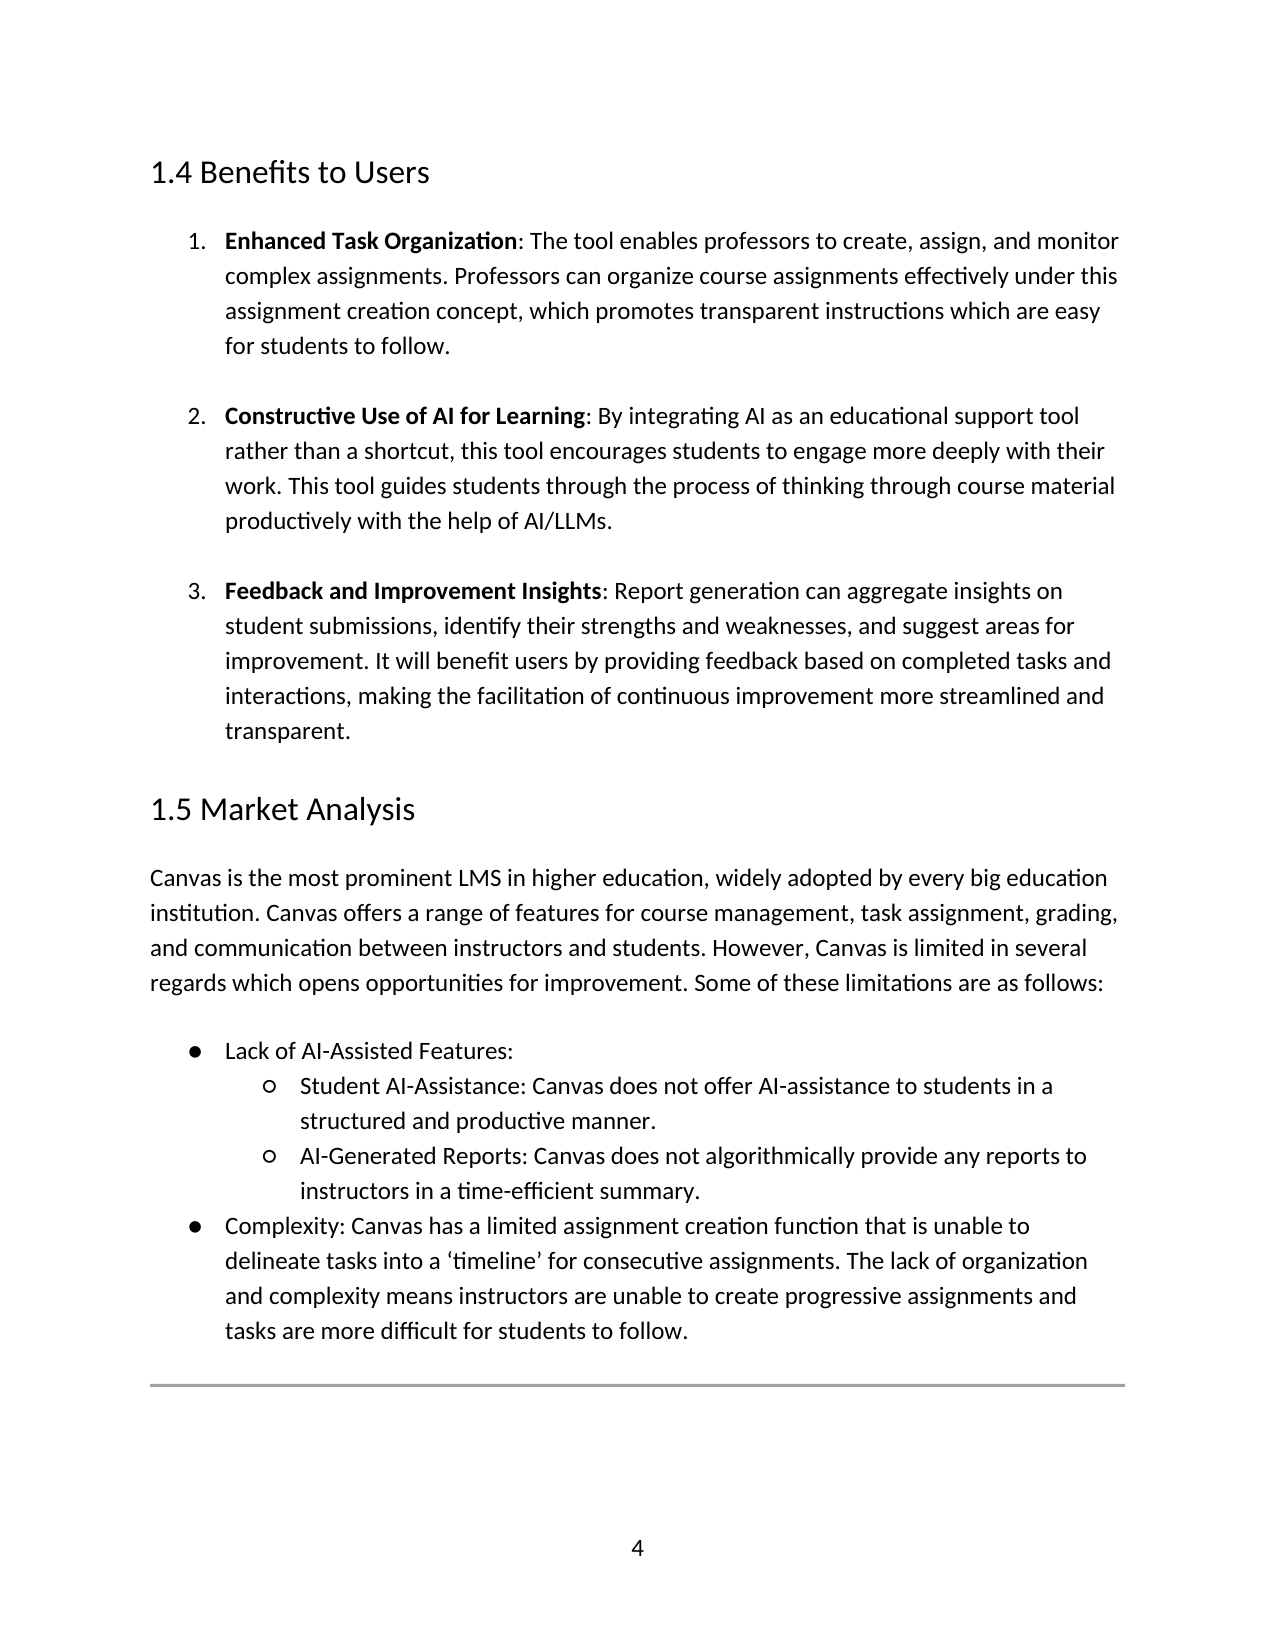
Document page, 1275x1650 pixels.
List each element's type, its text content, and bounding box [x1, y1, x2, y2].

list Complexity: Canvas has a limited assignment creation function that is unable to delineate tasks into a ‘timeline’ for consecutive assignments. The lack of organization and complexity means instructors are unable to create progressive assignments and tasks are more difficult for students to follow. [187, 1210, 1125, 1346]
list AI-Generated Reports: Canvas does not algorithmically provide any reports to instructors in a time-efficient summary. [262, 1140, 1125, 1206]
list Student AI-Assistance: Canvas does not offer AI-assistance to students in a structured and productive manner. [262, 1070, 1125, 1136]
list Constructive Use of AI for Learning: By integrating AI as an educational support tool rather than a shortcut, this tool encourages students to engage more deeply with their work. This tool guides students through the process of thinking through course material productively with the help of AI/LLMs. [187, 401, 1125, 571]
list Enhanced Task Organization: The tool enables professors to create, assign, and monitor complex assignments. Professors can organize course assignments effectively under this assignment creation concept, which promotes transparent instructions which are easy for students to follow. [187, 226, 1125, 396]
text Canvas is the most prominent LMS in higher education, widely adopted by every big education institution. Canvas offers a range of features for course management, task assignment, grading, and communication between instructors and students. However, Canvas is limited in several regards which opens opportunities for improvement. Some of these limitations are as follows: [150, 862, 1125, 998]
list Feedback and Improvement Insights: Report generation can aggregate insights on student submissions, identify their strengths and weaknesses, and suggest areas for improvement. It will benefit users by providing feedback based on completed tasks and interactions, making the facilitation of continuous improvement more streamlined and transparent. [187, 576, 1125, 746]
list Lack of AI-Assisted Features: [187, 1035, 1125, 1066]
subtitle 1.4 Benefits to Users [150, 151, 1125, 192]
subtitle 1.5 Market Analysis [150, 788, 1125, 829]
